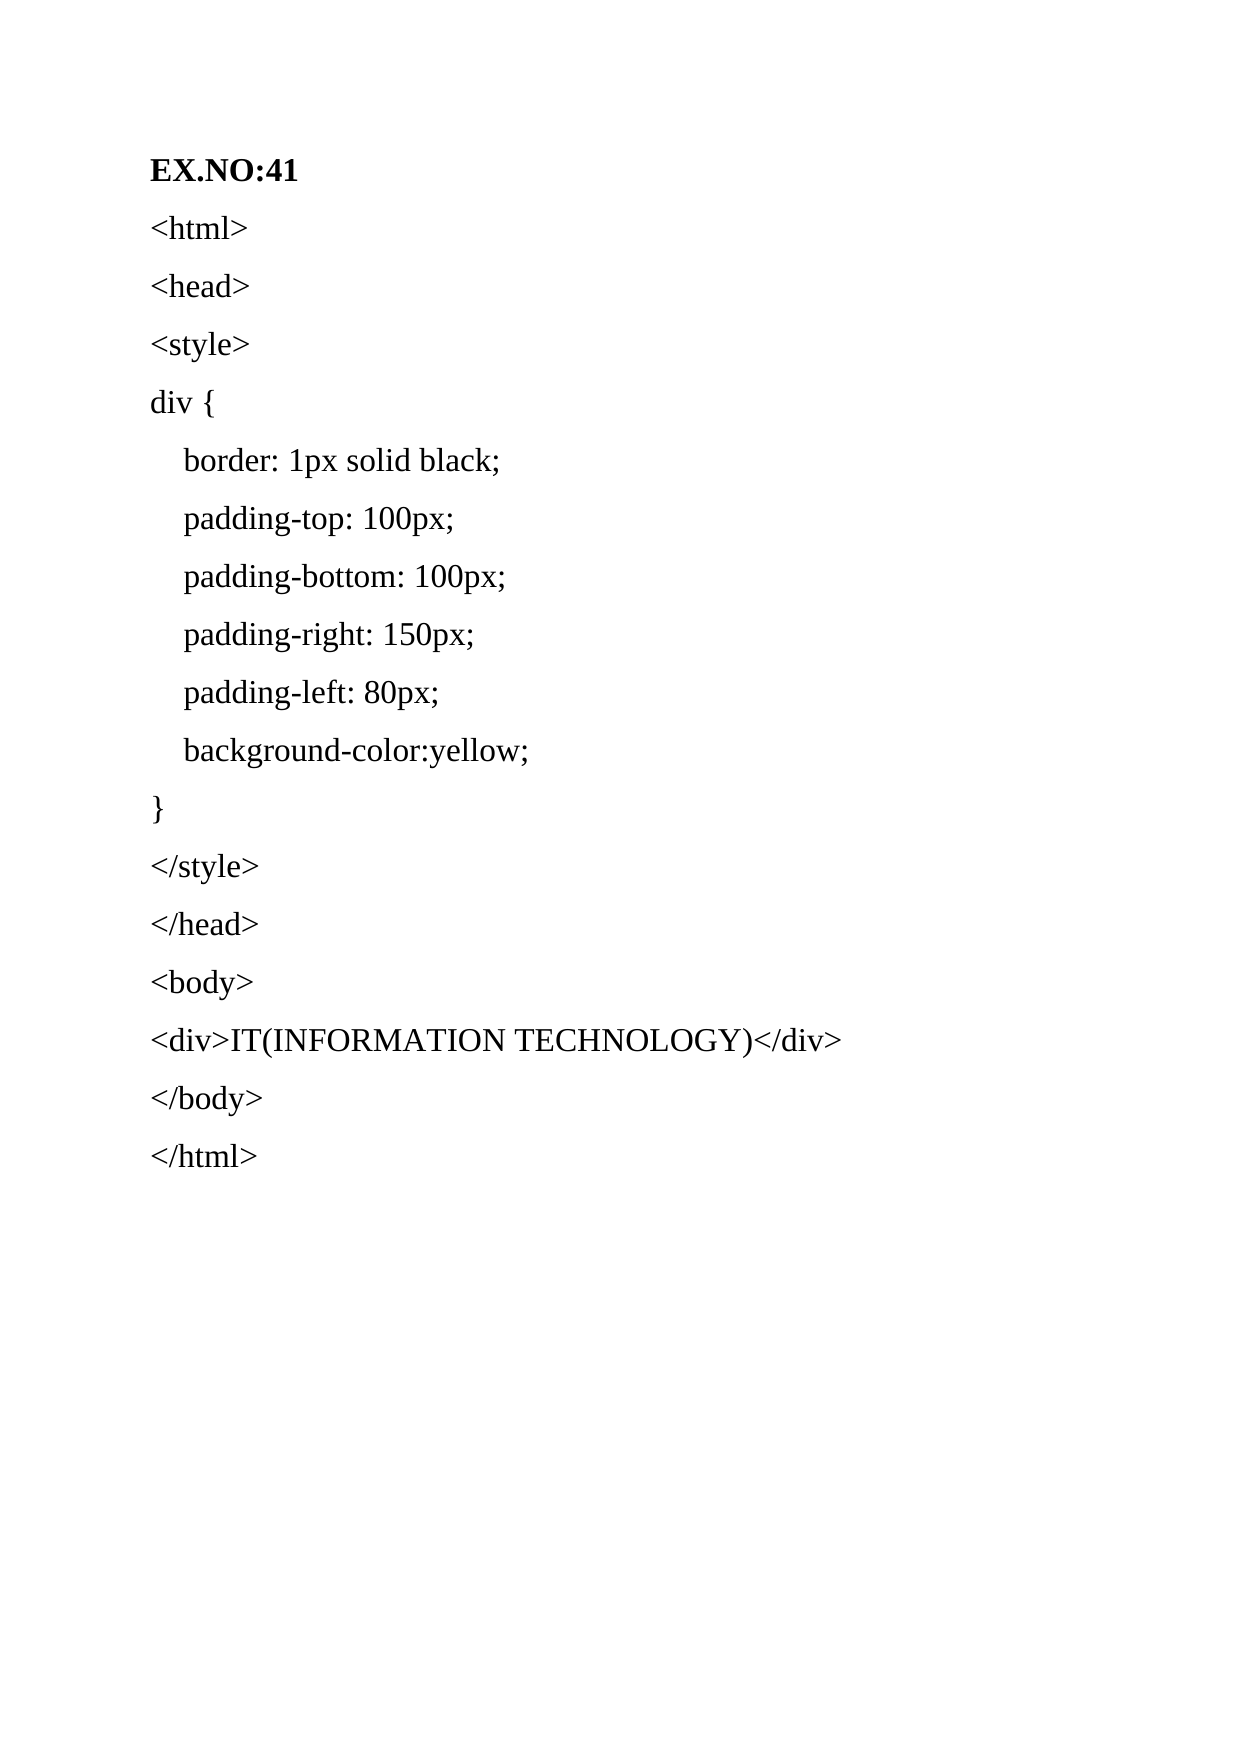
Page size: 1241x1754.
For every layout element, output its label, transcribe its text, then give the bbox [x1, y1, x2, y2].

text <html> [150, 208, 1090, 246]
text </head> [150, 904, 1090, 943]
text padding-left: 80px; [150, 672, 1090, 711]
text border: 1px solid black; [150, 440, 1090, 478]
text </style> [150, 846, 1090, 884]
text </body> [150, 1078, 1090, 1117]
text </html> [150, 1136, 1090, 1175]
text EX.NO:41 [150, 150, 1090, 188]
text <div>IT(INFORMATION TECHNOLOGY)</div> [150, 1020, 1090, 1059]
text <style> [150, 324, 1090, 362]
text div { [150, 382, 1090, 420]
text <head> [150, 266, 1090, 304]
text <body> [150, 962, 1090, 1001]
text background-color:yellow; [150, 730, 1090, 768]
text padding-right: 150px; [150, 614, 1090, 652]
text padding-top: 100px; [150, 498, 1090, 536]
text } [150, 788, 1090, 827]
text padding-bottom: 100px; [150, 556, 1090, 594]
